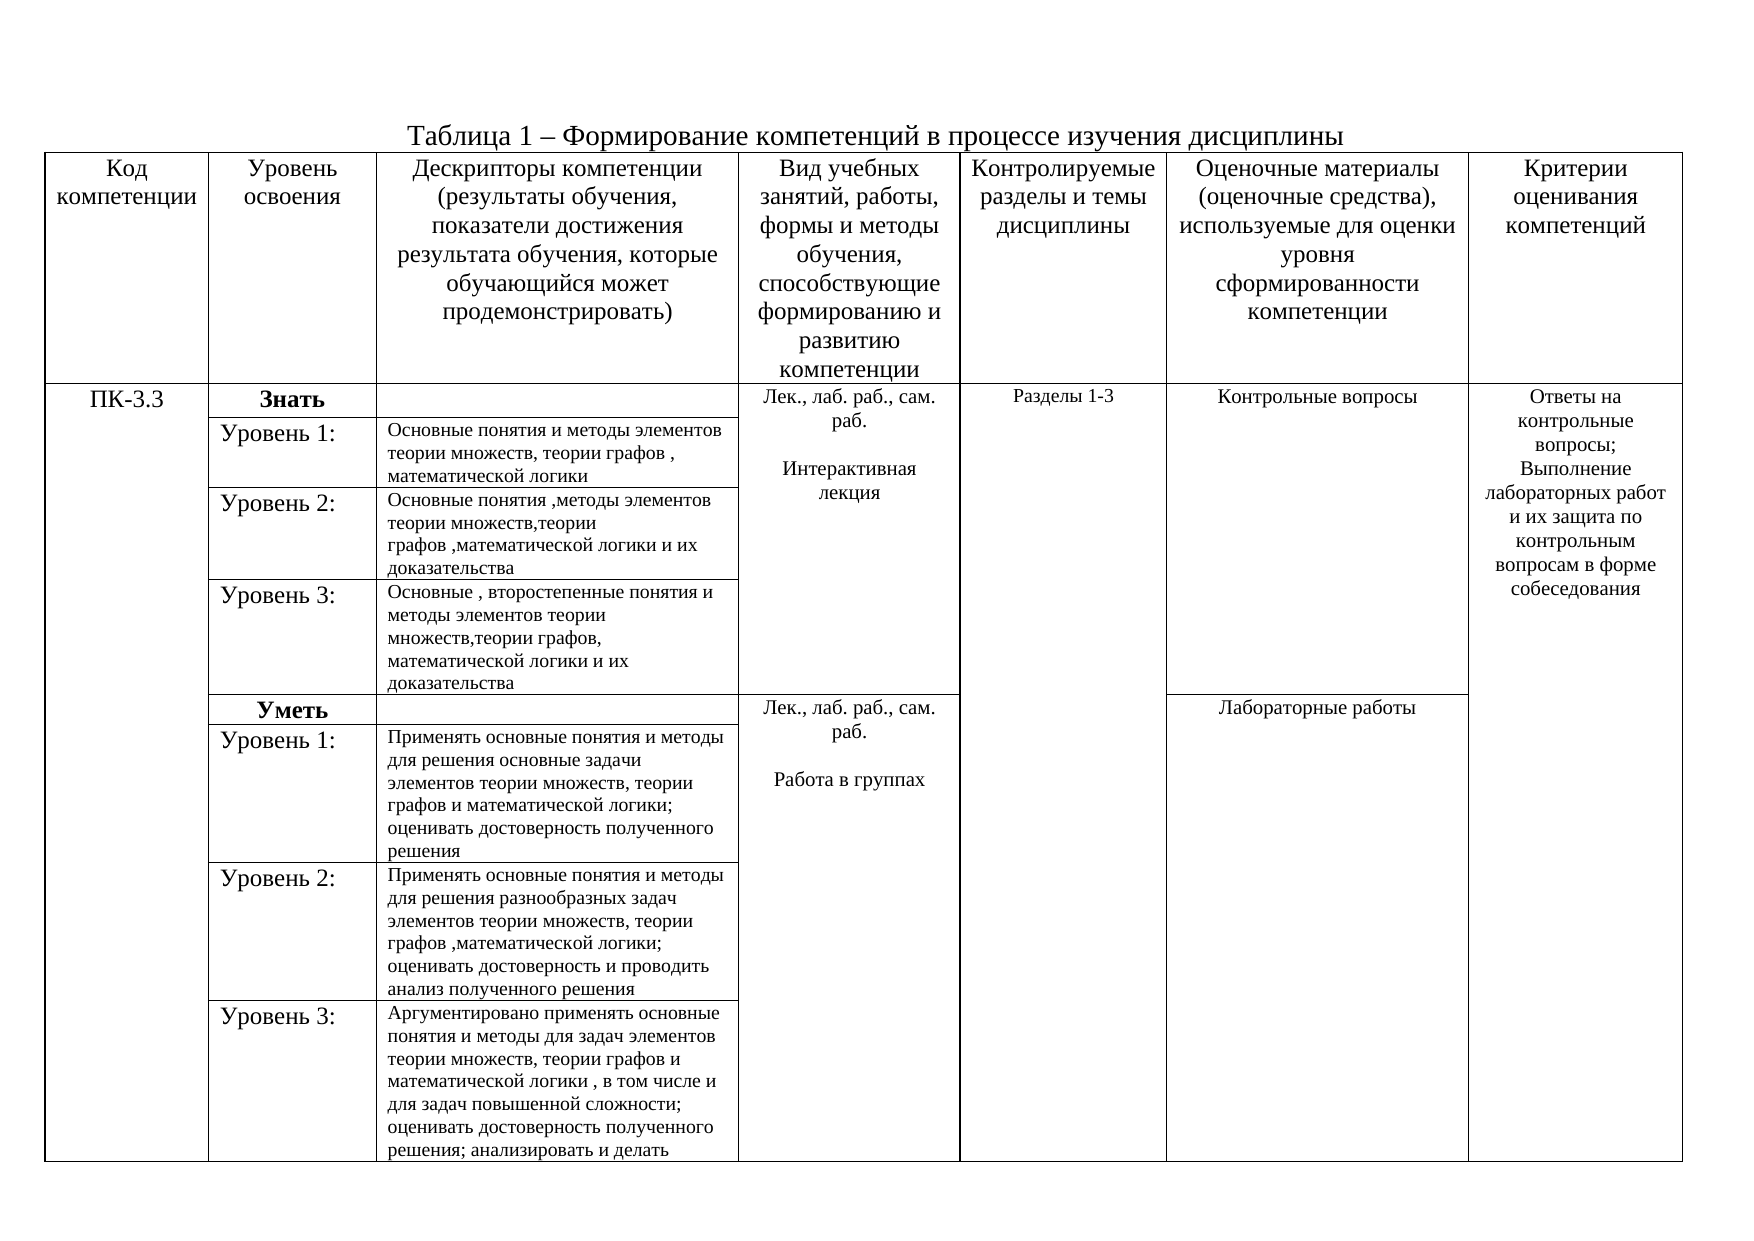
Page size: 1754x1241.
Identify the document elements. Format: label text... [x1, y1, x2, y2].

table_cell Уровень 3: [209, 580, 376, 694]
table_cell ПК-3.3 [46, 384, 208, 1161]
table_cell Разделы 1-3 [961, 384, 1166, 1161]
table_cell Уметь [209, 695, 376, 724]
table_header Вид учебных занятий, работы, формы и методы обучения, способствующие формированию и развитию компетенции [739, 153, 959, 383]
table_cell Контрольные вопросы [1167, 384, 1468, 694]
table_header Уровень освоения [209, 153, 376, 383]
table_cell Уровень 1: [209, 418, 376, 487]
table_cell Уровень 2: [209, 863, 376, 1000]
table_cell Уровень 1: [209, 725, 376, 862]
table_cell Основные понятия и методы элементов теории множеств, теории графов , математической логики [377, 418, 738, 487]
table_cell Уровень 3: [209, 1001, 376, 1161]
table_header Критерии оценивания компетенций [1469, 153, 1682, 383]
table_cell Уровень 2: [209, 488, 376, 579]
table_cell Применять основные понятия и методы для решения основные задачи элементов теории множеств, теории графов и математической логики; оценивать достоверность полученного решения [377, 725, 738, 862]
table_cell Лек., лаб. раб., сам. раб. Интерактивная лекция [739, 384, 959, 694]
table_header Код компетенции [46, 153, 208, 383]
text Таблица 1 ‒ Формирование компетенций в процессе изучения дисциплины [56, 118, 1695, 152]
table_cell Применять основные понятия и методы для решения разнообразных задач элементов теории множеств, теории графов ,математической логики; оценивать достоверность и проводить анализ полученного решения [377, 863, 738, 1000]
table_cell Знать [209, 384, 376, 417]
table_cell Лек., лаб. раб., сам. раб. Работа в группах [739, 695, 959, 1161]
table_header Дескрипторы компетенции (результаты обучения, показатели достижения результата обучения, которые обучающийся может продемонстрировать) [377, 153, 738, 383]
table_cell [377, 1001, 738, 1161]
table_cell Основные понятия ,методы элементов теории множеств,теории графов ,математической логики и их доказательства [377, 488, 738, 579]
table_header Контролируемые разделы и темы дисциплины [961, 153, 1166, 383]
table_cell [377, 384, 738, 417]
table_cell Ответы на контрольные вопросы; Выполнение лабораторных работ и их защита по контрольным вопросам в форме собеседования [1469, 384, 1682, 1161]
table_header Оценочные материалы (оценочные средства), используемые для оценки уровня сформированности компетенции [1167, 153, 1468, 383]
table_cell Лабораторные работы [1167, 695, 1468, 1161]
table_cell Основные , второстепенные понятия и методы элементов теории множеств,теории графов, математической логики и их доказательства [377, 580, 738, 694]
table_cell [377, 695, 738, 724]
